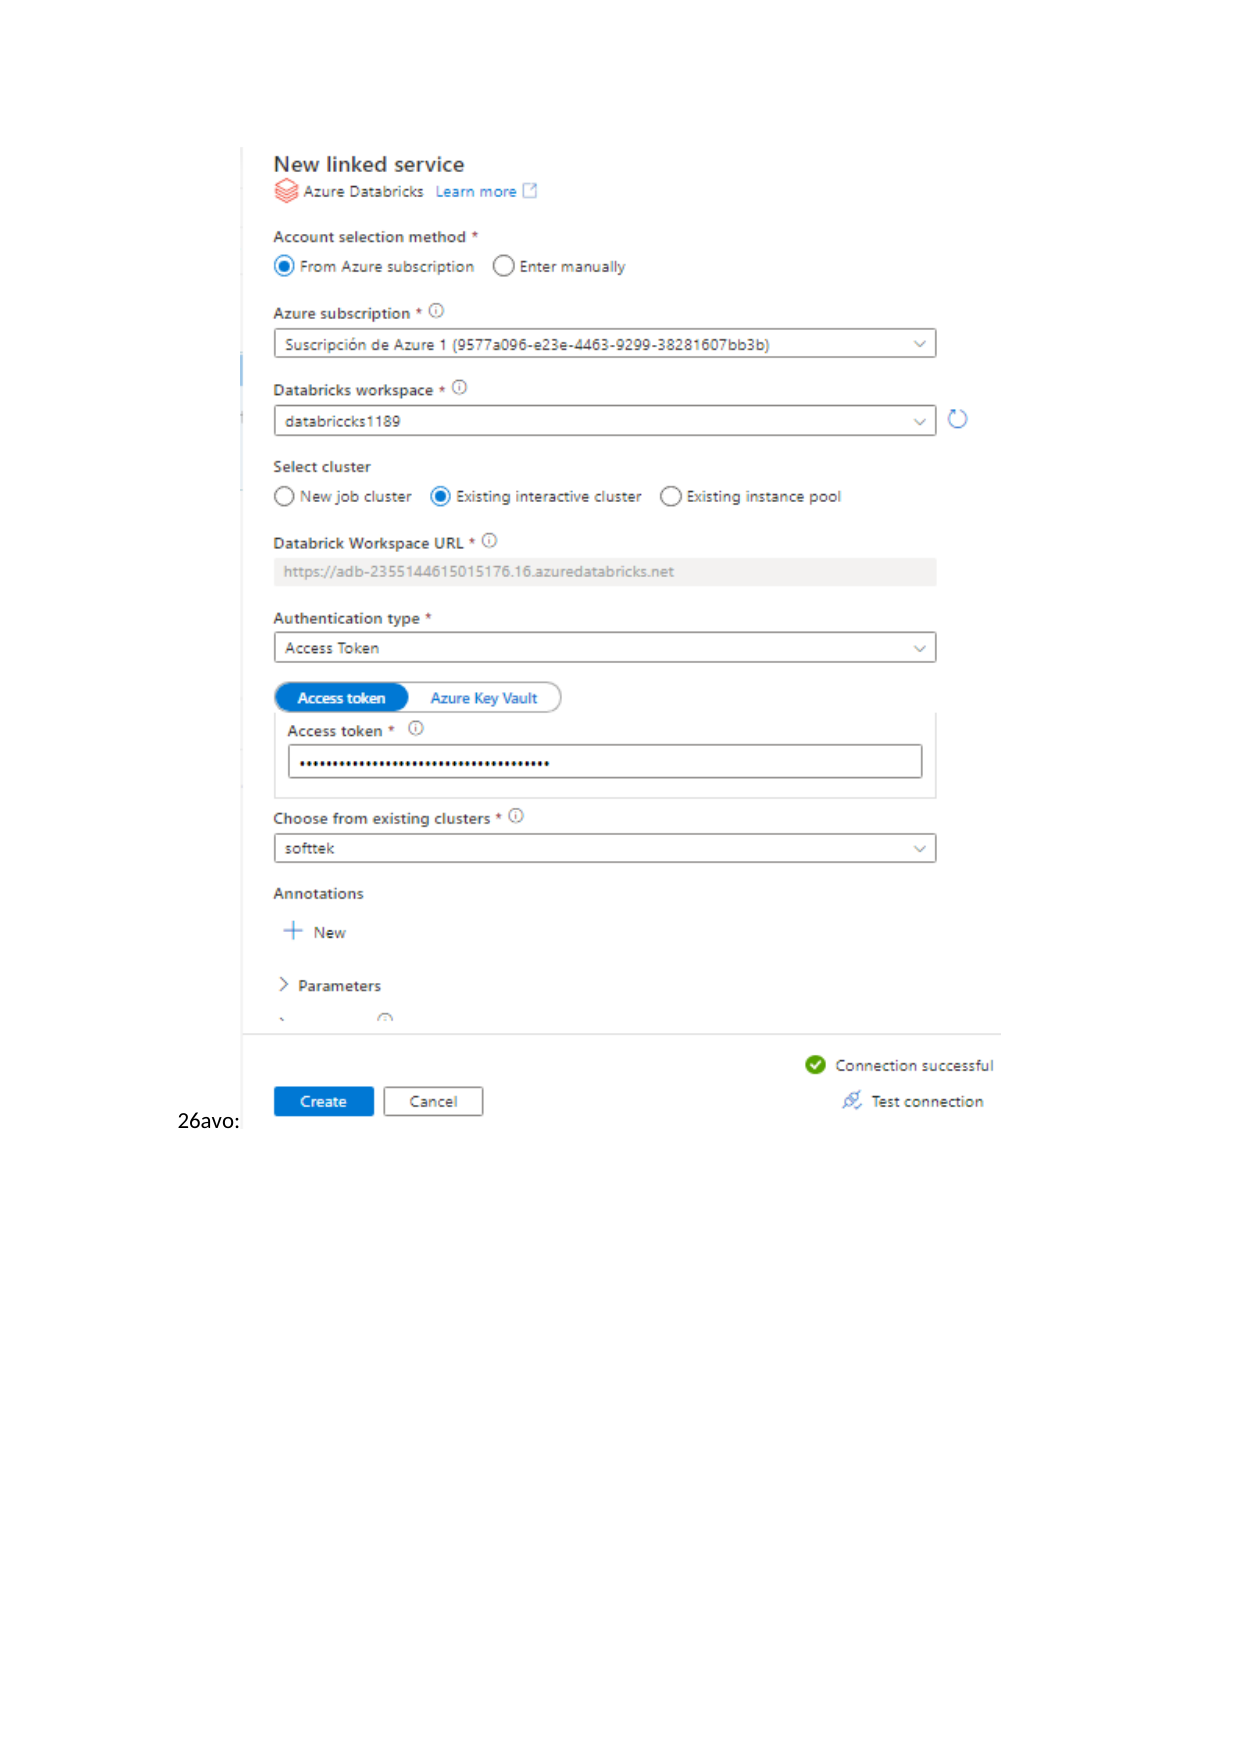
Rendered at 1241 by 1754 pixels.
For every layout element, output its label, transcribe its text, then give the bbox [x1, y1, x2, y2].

picture [240, 147, 1001, 1129]
